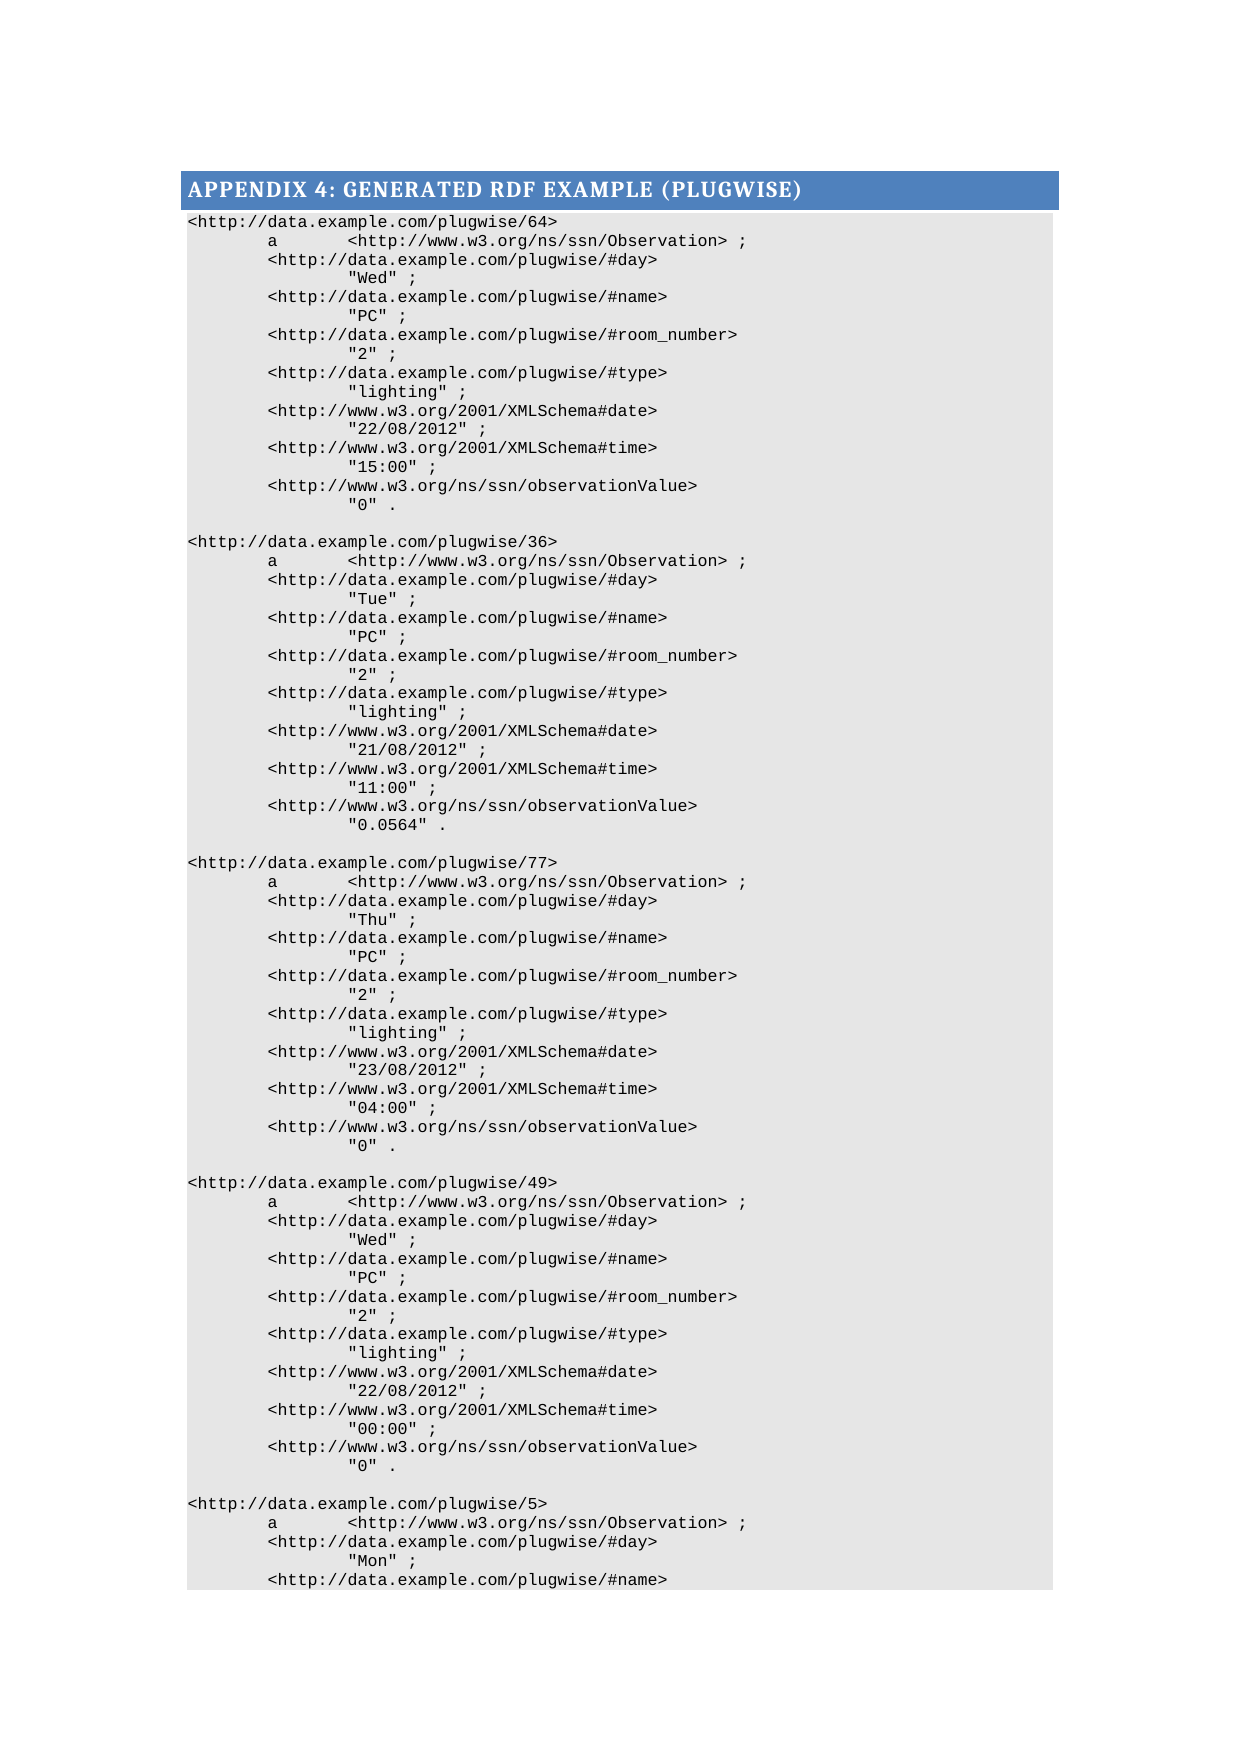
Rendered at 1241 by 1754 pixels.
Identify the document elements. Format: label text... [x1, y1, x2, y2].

text "21/08/2012" ; [187, 741, 1053, 760]
text <http://www.w3.org/2001/XMLSchema#date> [187, 723, 1053, 741]
text <http://www.w3.org/2001/XMLSchema#time> [187, 1401, 1053, 1420]
text "0" . [187, 1137, 1053, 1156]
text "04:00" ; [187, 1100, 1053, 1118]
text <http://data.example.com/plugwise/64> [187, 213, 1053, 232]
text <http://data.example.com/plugwise/#day> [187, 1533, 1053, 1552]
text <http://data.example.com/plugwise/#room_number> [187, 968, 1053, 987]
text "0" . [187, 496, 1053, 515]
text "11:00" ; [187, 779, 1053, 798]
text <http://data.example.com/plugwise/#name> [187, 289, 1053, 308]
text a <http://www.w3.org/ns/ssn/Observation> ; [187, 232, 1053, 251]
text "15:00" ; [187, 459, 1053, 477]
text <http://data.example.com/plugwise/49> [187, 1175, 1053, 1194]
text <http://data.example.com/plugwise/#name> [187, 1571, 1053, 1590]
text <http://data.example.com/plugwise/77> [187, 854, 1053, 873]
text "2" ; [187, 346, 1053, 364]
text "2" ; [187, 1307, 1053, 1326]
text <http://www.w3.org/2001/XMLSchema#time> [187, 440, 1053, 459]
text <http://data.example.com/plugwise/36> [187, 534, 1053, 553]
text <http://www.w3.org/ns/ssn/observationValue> [187, 798, 1053, 817]
text a <http://www.w3.org/ns/ssn/Observation> ; [187, 873, 1053, 892]
text a <http://www.w3.org/ns/ssn/Observation> ; [187, 1514, 1053, 1533]
text "PC" ; [187, 1269, 1053, 1288]
text <http://www.w3.org/ns/ssn/observationValue> [187, 1118, 1053, 1137]
text "PC" ; [187, 949, 1053, 968]
text "Wed" ; [187, 270, 1053, 289]
text <http://data.example.com/plugwise/#type> [187, 685, 1053, 704]
text <http://data.example.com/plugwise/#day> [187, 251, 1053, 270]
text <http://data.example.com/plugwise/#name> [187, 930, 1053, 949]
text "00:00" ; [187, 1420, 1053, 1439]
text "22/08/2012" ; [187, 421, 1053, 440]
text <http://data.example.com/plugwise/#type> [187, 1005, 1053, 1024]
text <http://www.w3.org/ns/ssn/observationValue> [187, 477, 1053, 496]
text <http://data.example.com/plugwise/#type> [187, 364, 1053, 383]
text "23/08/2012" ; [187, 1062, 1053, 1081]
text <http://www.w3.org/2001/XMLSchema#date> [187, 1364, 1053, 1382]
text <http://data.example.com/plugwise/#name> [187, 609, 1053, 628]
text "0.0564" . [187, 817, 1053, 836]
text "2" ; [187, 666, 1053, 685]
text <http://www.w3.org/2001/XMLSchema#time> [187, 1081, 1053, 1100]
text <http://data.example.com/plugwise/#day> [187, 572, 1053, 591]
text <http://www.w3.org/ns/ssn/observationValue> [187, 1439, 1053, 1458]
text "lighting" ; [187, 383, 1053, 402]
text <http://data.example.com/plugwise/#name> [187, 1251, 1053, 1269]
text <http://data.example.com/plugwise/5> [187, 1496, 1053, 1514]
subtitle APPENDIX 4: GENERATED RDF EXAMPLE (PLUGWISE) [188, 177, 1053, 203]
text <http://data.example.com/plugwise/#room_number> [187, 1288, 1053, 1307]
text "PC" ; [187, 628, 1053, 647]
text "lighting" ; [187, 704, 1053, 723]
text a <http://www.w3.org/ns/ssn/Observation> ; [187, 1194, 1053, 1213]
text "lighting" ; [187, 1024, 1053, 1043]
text <http://data.example.com/plugwise/#type> [187, 1326, 1053, 1345]
text <http://www.w3.org/2001/XMLSchema#date> [187, 1043, 1053, 1062]
text <http://www.w3.org/2001/XMLSchema#date> [187, 402, 1053, 421]
text <http://data.example.com/plugwise/#day> [187, 1213, 1053, 1232]
text "Tue" ; [187, 591, 1053, 609]
text <http://data.example.com/plugwise/#room_number> [187, 647, 1053, 666]
text "22/08/2012" ; [187, 1382, 1053, 1401]
text "0" . [187, 1458, 1053, 1477]
text "2" ; [187, 987, 1053, 1005]
text "Thu" ; [187, 911, 1053, 930]
text "Wed" ; [187, 1232, 1053, 1251]
text <http://www.w3.org/2001/XMLSchema#time> [187, 760, 1053, 779]
text "lighting" ; [187, 1345, 1053, 1364]
text <http://data.example.com/plugwise/#room_number> [187, 327, 1053, 346]
text "Mon" ; [187, 1552, 1053, 1571]
text "PC" ; [187, 308, 1053, 327]
text <http://data.example.com/plugwise/#day> [187, 892, 1053, 911]
text a <http://www.w3.org/ns/ssn/Observation> ; [187, 553, 1053, 572]
